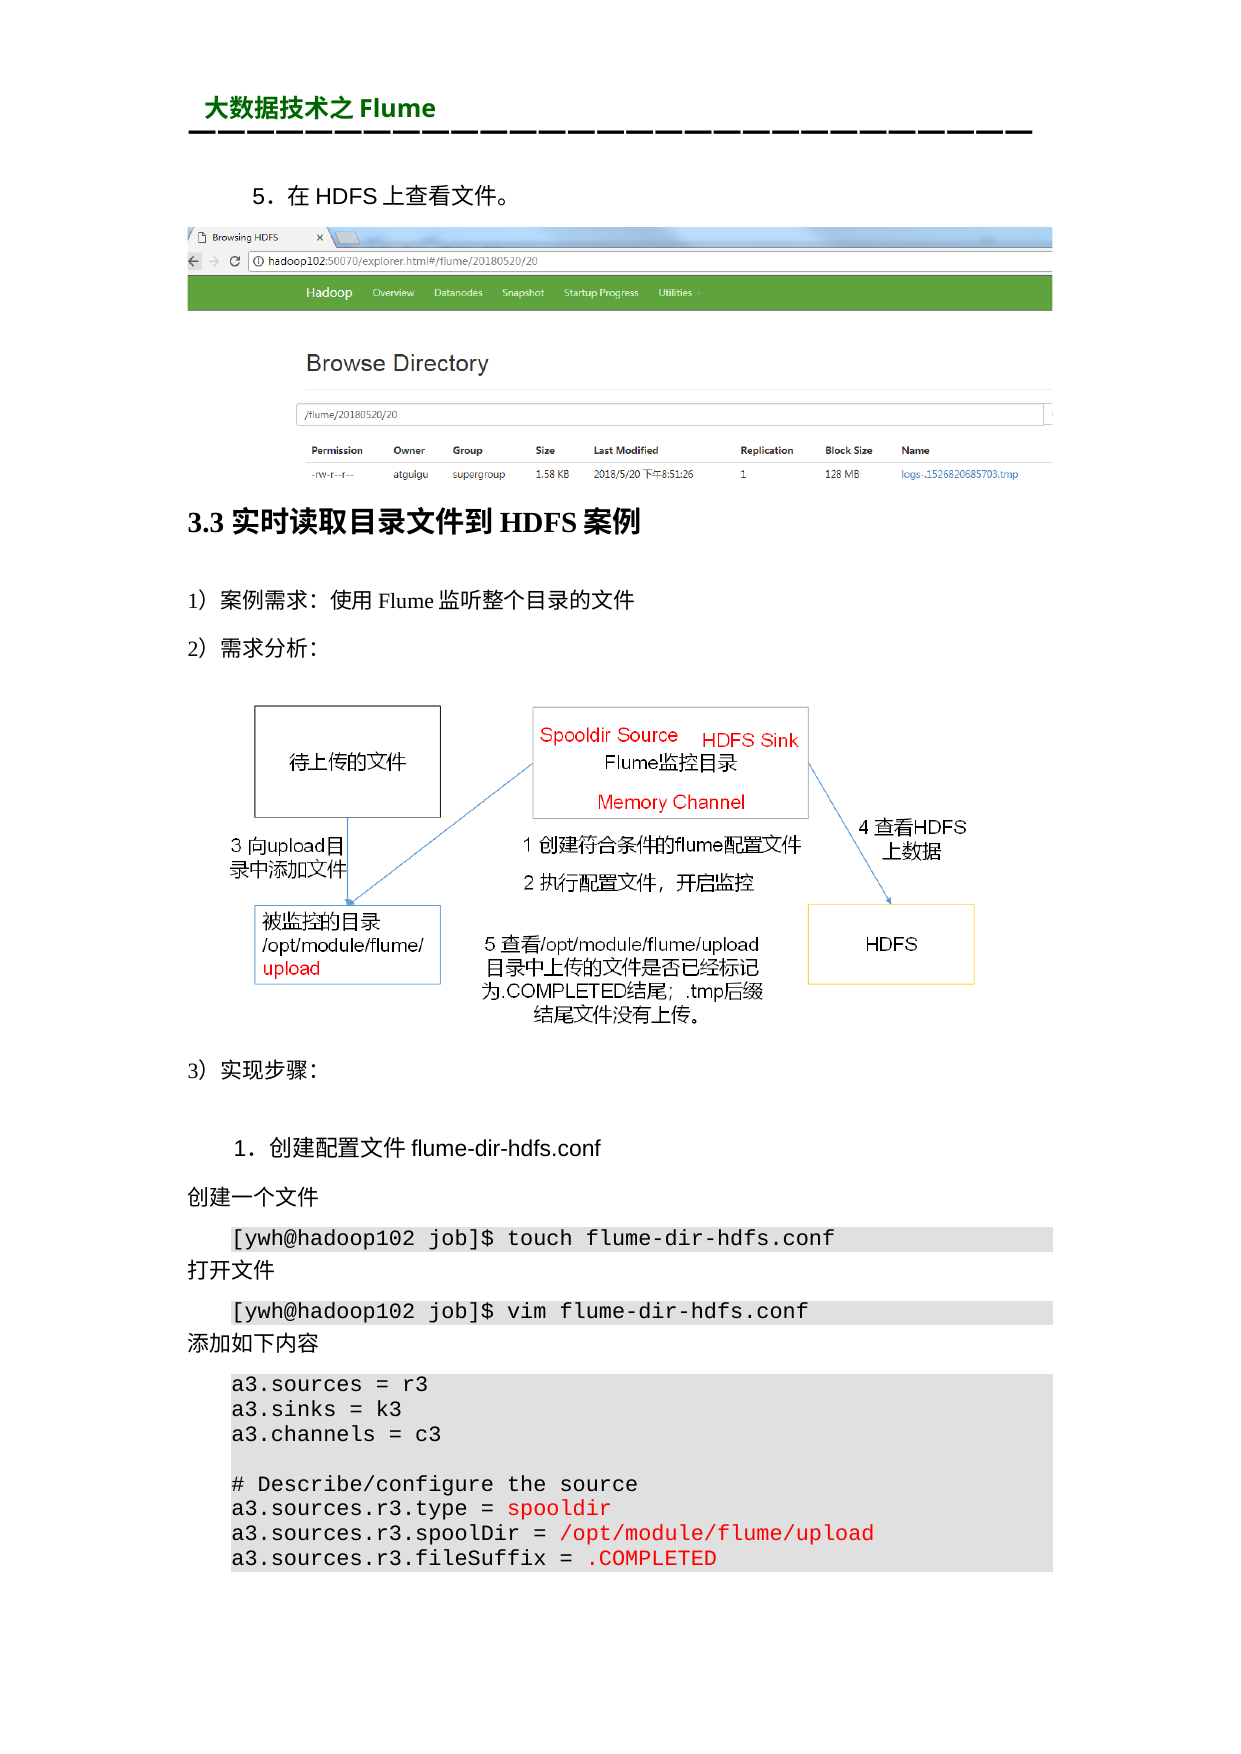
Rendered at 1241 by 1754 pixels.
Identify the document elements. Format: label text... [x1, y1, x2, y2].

picture [187, 227, 1053, 487]
list 在HDFS上查看文件。 [231, 162, 1053, 227]
text a3.sources = r3 [231, 1374, 1053, 1398]
text 添加如下内容 [187, 1325, 1053, 1358]
text a3.sources.r3.fileSuffix = .COMPLETED [231, 1547, 1053, 1572]
text a3.sinks = k3 [231, 1398, 1053, 1423]
text [ywh@hadoop102 job]$ vim flume-dir-hdfs.conf [231, 1301, 1053, 1325]
subtitle 3.3 实时读取目录文件到HDFS案例 [187, 487, 1053, 552]
text 1）案例需求：使用Flume监听整个目录的文件 [187, 582, 1053, 615]
text 3）实现步骤： [187, 1029, 1053, 1085]
text a3.channels = c3 [231, 1423, 1053, 1448]
text # Describe/configure the source [231, 1473, 1053, 1498]
text 1．创建配置文件flume-dir-hdfs.conf [187, 1114, 1053, 1179]
picture [187, 679, 1053, 1029]
text a3.sources.r3.type = spooldir [231, 1498, 1053, 1522]
text 创建一个文件 [187, 1179, 1053, 1212]
text [ywh@hadoop102 job]$ touch flume-dir-hdfs.conf [231, 1227, 1053, 1252]
text a3.sources.r3.spoolDir = /opt/module/flume/upload [231, 1522, 1053, 1547]
text 打开文件 [187, 1252, 1053, 1285]
text 2）需求分析： [187, 631, 1053, 663]
